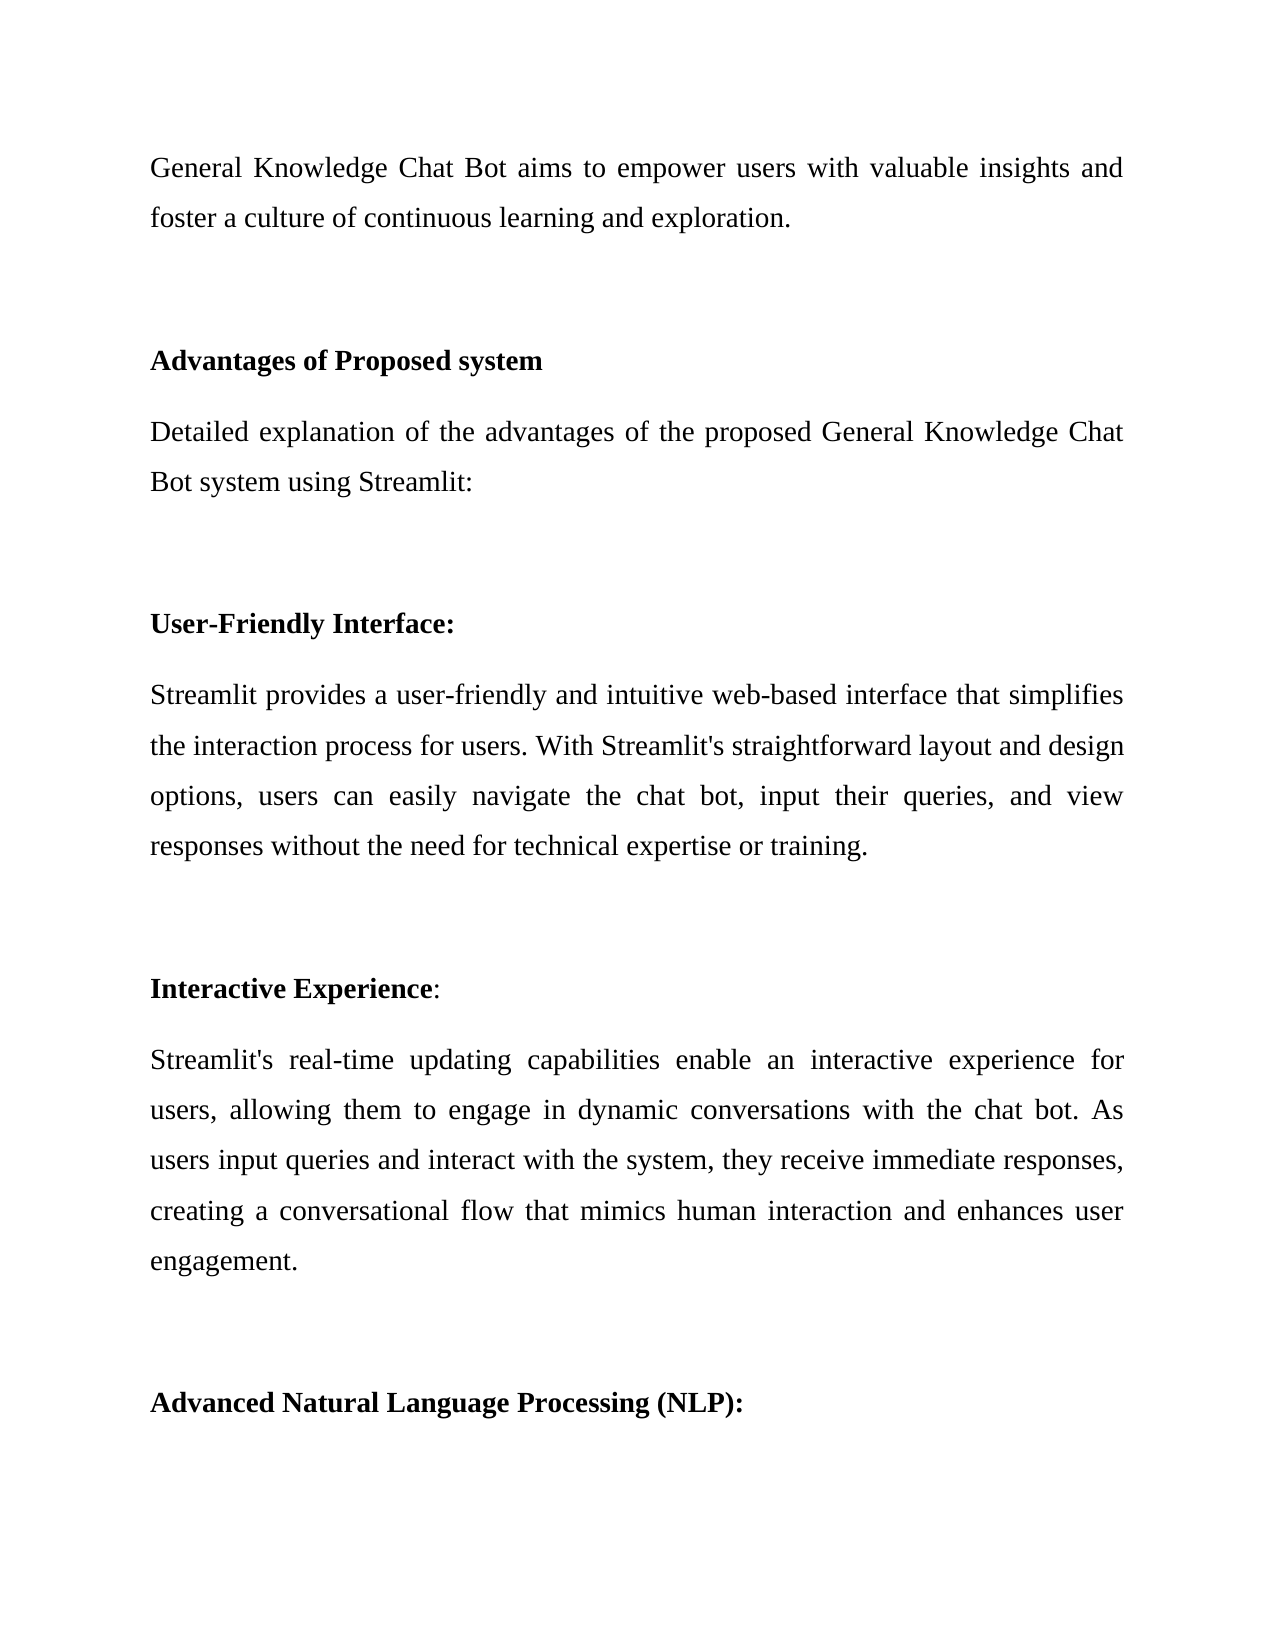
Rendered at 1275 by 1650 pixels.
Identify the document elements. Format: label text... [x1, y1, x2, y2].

text Detailed explanation of the advantages of the proposed General Knowledge Chat Bot system using Streamlit: [150, 414, 1125, 498]
text Streamlit's real-time updating capabilities enable an interactive experience for users, allowing them to engage in dynamic conversations with the chat bot. As users input queries and interact with the system, they receive immediate responses, creating a conversational flow that mimics human interaction and enhances user engagement. [150, 1042, 1125, 1277]
text User-Friendly Interface: [150, 606, 1125, 640]
text Advantages of Proposed system [150, 343, 1125, 376]
text Streamlit provides a user-friendly and intuitive web-based interface that simplifies the interaction process for users. With Streamlit's straightforward layout and design options, users can easily navigate the chat bot, input their queries, and view responses without the need for technical expertise or training. [150, 677, 1125, 862]
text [150, 150, 1125, 234]
text Interactive Experience: [150, 971, 1125, 1004]
text Advanced Natural Language Processing (NLP): [150, 1385, 1125, 1419]
